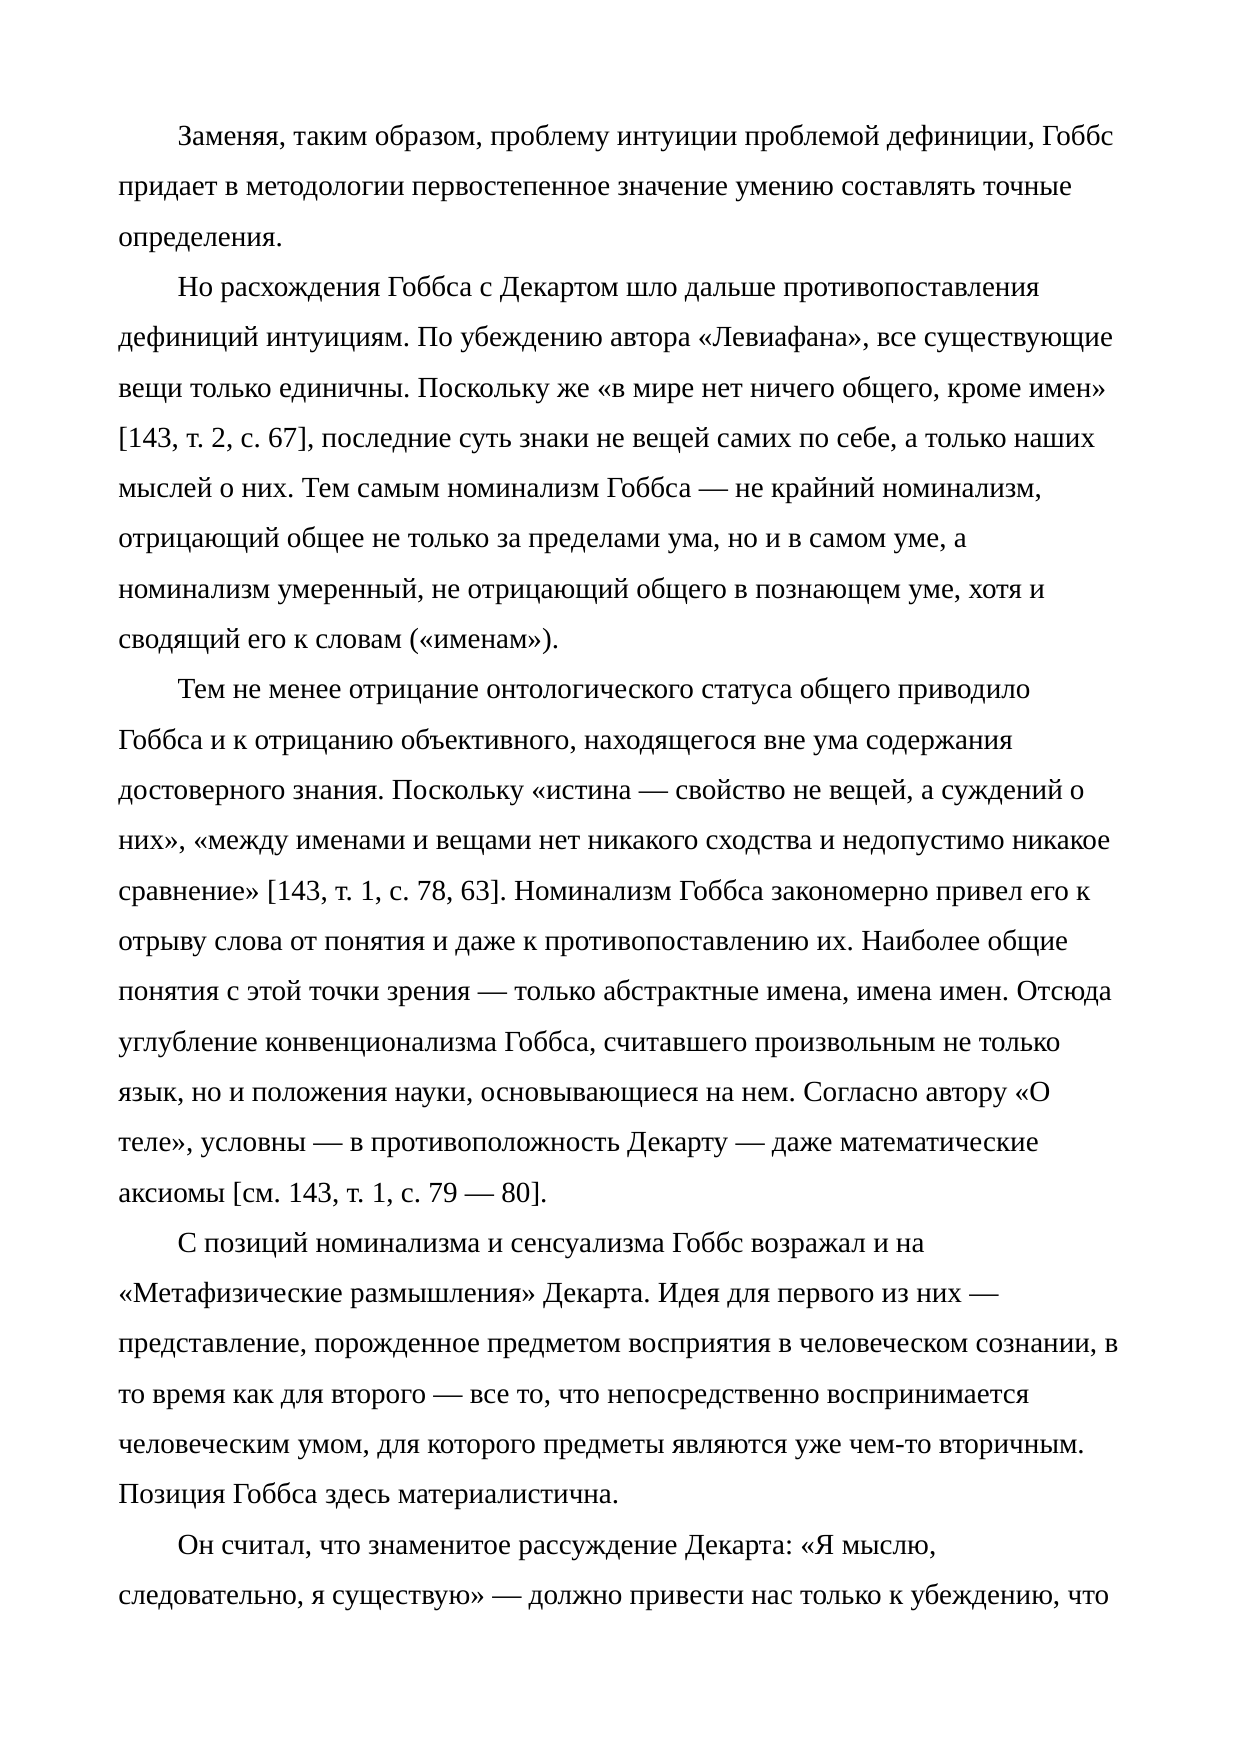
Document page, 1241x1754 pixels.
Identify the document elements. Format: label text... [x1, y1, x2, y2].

text Заменяя, таким образом, проблему интуиции проблемой дефиниции, Гоббс придает в методологии первостепенное значение умению составлять точные определения. [118, 118, 1122, 252]
text С позиций номинализма и сенсуализма Гоббс возражал и на «Метафизические размышления» Декарта. Идея для первого из них — представление, порожденное предметом восприятия в человеческом сознании, в то время как для второго — все то, что непосредственно воспринимается человеческим умом, для которого предметы являются уже чем-то вторичным. Позиция Гоббса здесь материалистична. [118, 1225, 1122, 1510]
text Но расхождения Гоббса с Декартом шло дальше противопоставления дефиниций интуициям. По убеждению автора «Левиафана», все существующие вещи только единичны. Поскольку же «в мире нет ничего общего, кроме имен» [143, т. 2, с. 67], последние суть знаки не вещей самих по себе, а только наших мыслей о них. Тем самым номинализм Гоббса — не крайний номинализм, отрицающий общее не только за пределами ума, но и в самом уме, а номинализм умеренный, не отрицающий общего в познающем уме, хотя и сводящий его к словам («именам»). [118, 269, 1122, 655]
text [118, 1527, 1122, 1611]
text Тем не менее отрицание онтологического статуса общего приводило Гоббса и к отрицанию объективного, находящегося вне ума содержания достоверного знания. Поскольку «истина — свойство не вещей, а суждений о них», «между именами и вещами нет никакого сходства и недопустимо никакое сравнение» [143, т. 1, с. 78, 63]. Номинализм Гоббса закономерно привел его к отрыву слова от понятия и даже к противопоставлению их. Наиболее общие понятия с этой точки зрения — только абстрактные имена, имена имен. Отсюда углубление конвенционализма Гоббса, считавшего произвольным не только язык, но и положения науки, основывающиеся на нем. Согласно автору «О теле», условны — в противоположность Декарту — даже математические аксиомы [см. 143, т. 1, с. 79 — 80]. [118, 672, 1122, 1208]
